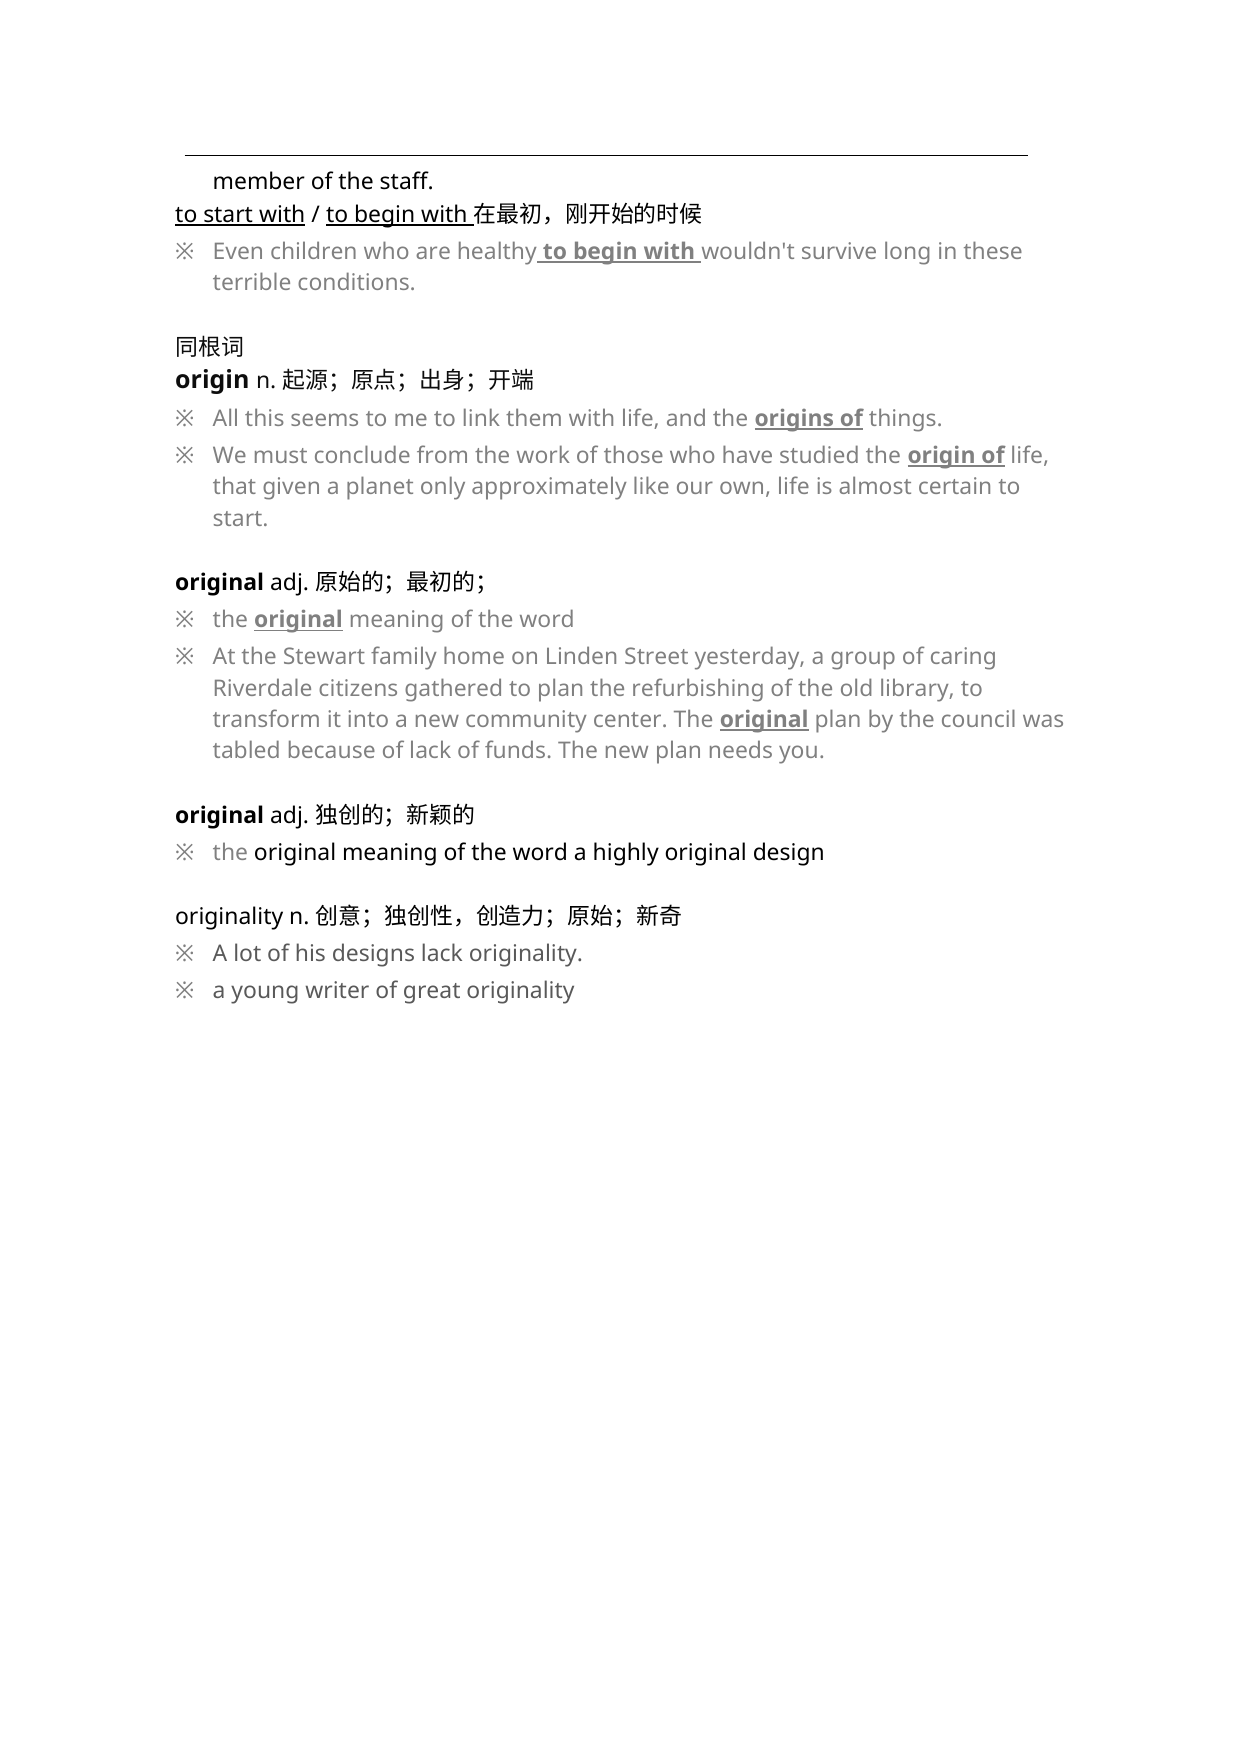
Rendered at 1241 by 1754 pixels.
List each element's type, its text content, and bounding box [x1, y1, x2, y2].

text 同根词 [175, 329, 1071, 362]
list A lot of his designs lack originality. [175, 937, 1071, 968]
list a young writer of great originality [175, 974, 1071, 1006]
text origin n. 起源；原点；出身；开端 [175, 362, 1071, 396]
list We must conclude from the work of those who have studied the origin of life, that given a planet only approximately like our own, life is almost certain to start. [175, 439, 1071, 533]
list the original meaning of the word [175, 603, 1071, 634]
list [175, 164, 1071, 196]
text originality n. 创意；独创性，创造力；原始；新奇 [175, 898, 1071, 931]
list Even children who are healthy to begin with wouldn't survive long in these terrible conditions. [175, 235, 1071, 297]
list All this seems to me to link them with life, and the origins of things. [175, 402, 1071, 433]
text original adj. 原始的；最初的； [175, 564, 1071, 597]
text to start with / to begin with 在最初，刚开始的时候 [175, 196, 1071, 229]
list the original meaning of the word a highly original design [175, 836, 1071, 867]
text original adj. 独创的；新颖的 [175, 796, 1071, 830]
list At the Stewart family home on Linden Street yesterday, a group of caring Riverdale citizens gathered to plan the refurbishing of the old library, to transform it into a new community center. The original plan by the council was tabled because of lack of funds. The new plan needs you. [175, 640, 1071, 765]
